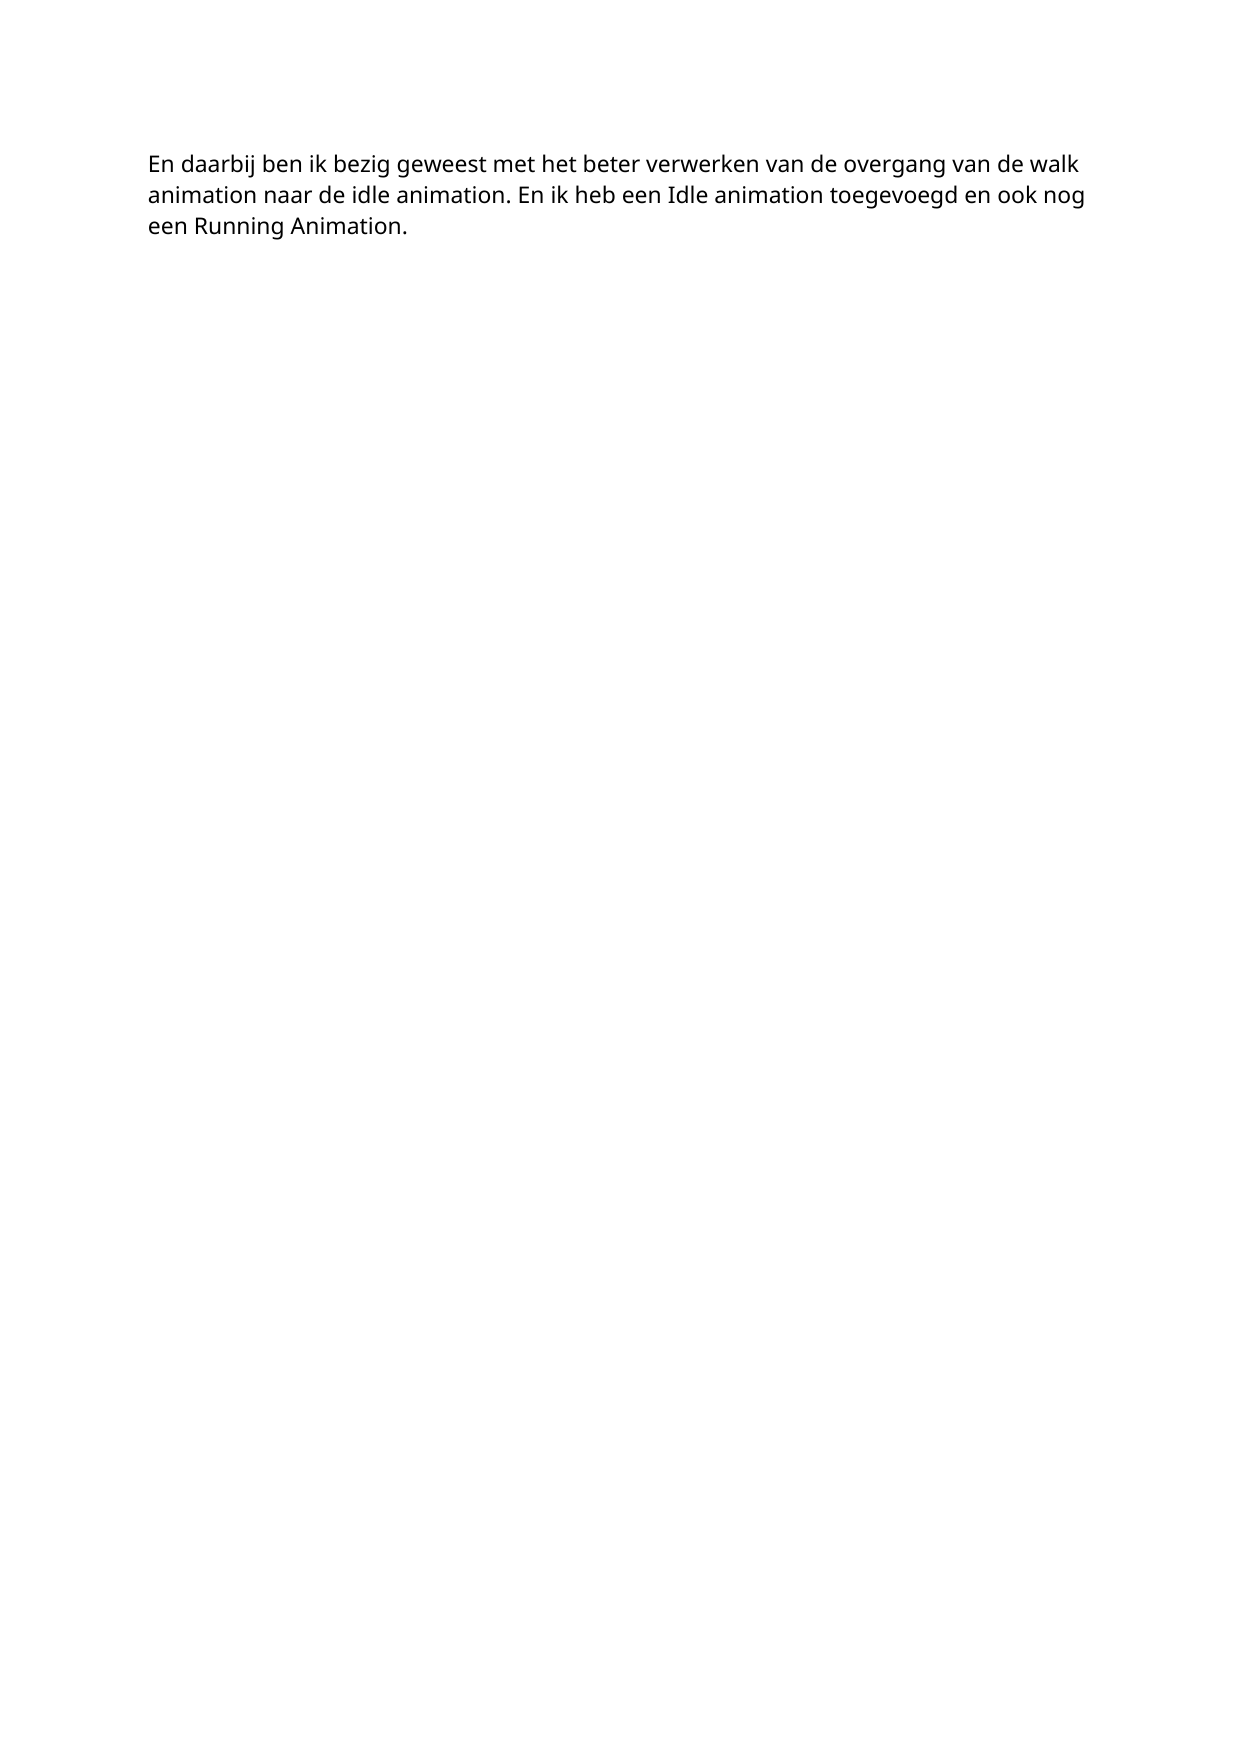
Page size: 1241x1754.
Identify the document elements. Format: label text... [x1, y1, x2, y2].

text En daarbij ben ik bezig geweest met het beter verwerken van de overgang van de walk animation naar de idle animation. En ik heb een Idle animation toegevoegd en ook nog een Running Animation. [148, 148, 1093, 241]
